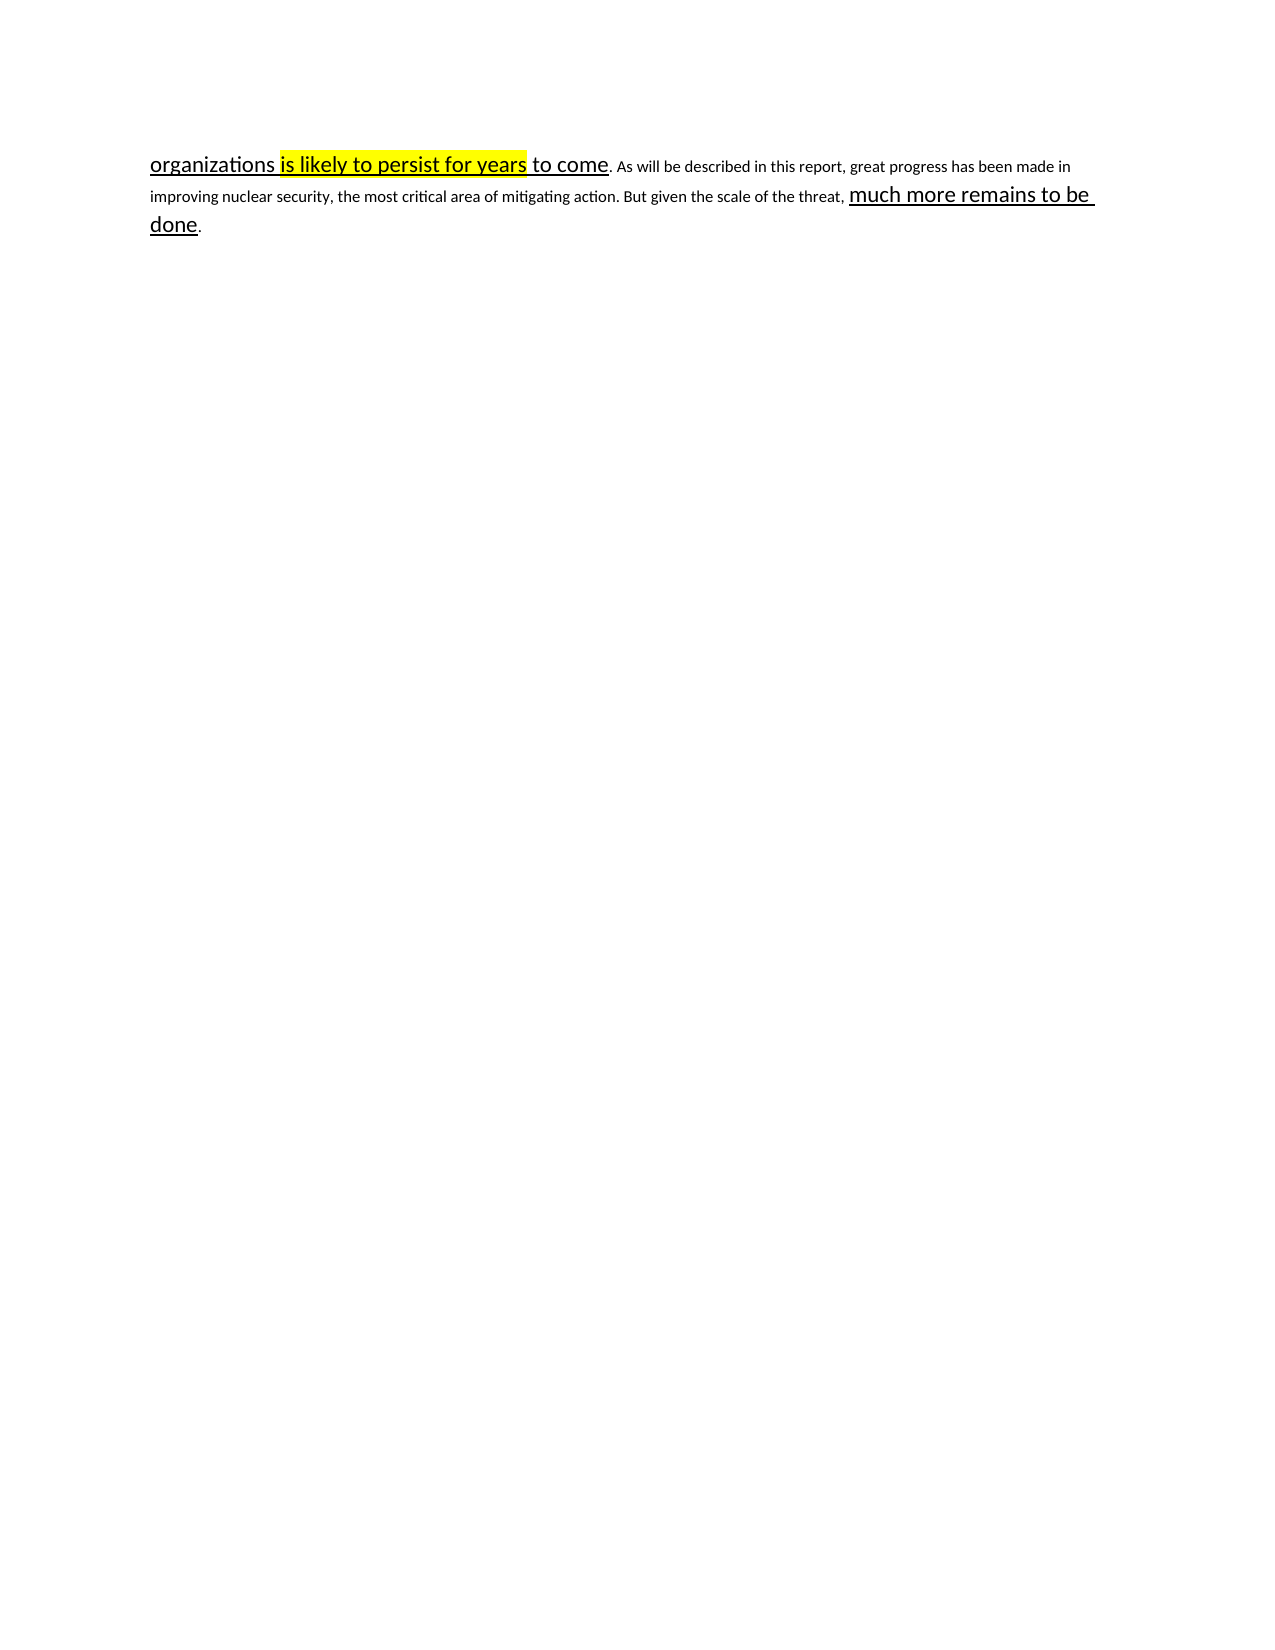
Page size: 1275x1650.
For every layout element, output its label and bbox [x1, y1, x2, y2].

text [150, 150, 1125, 238]
